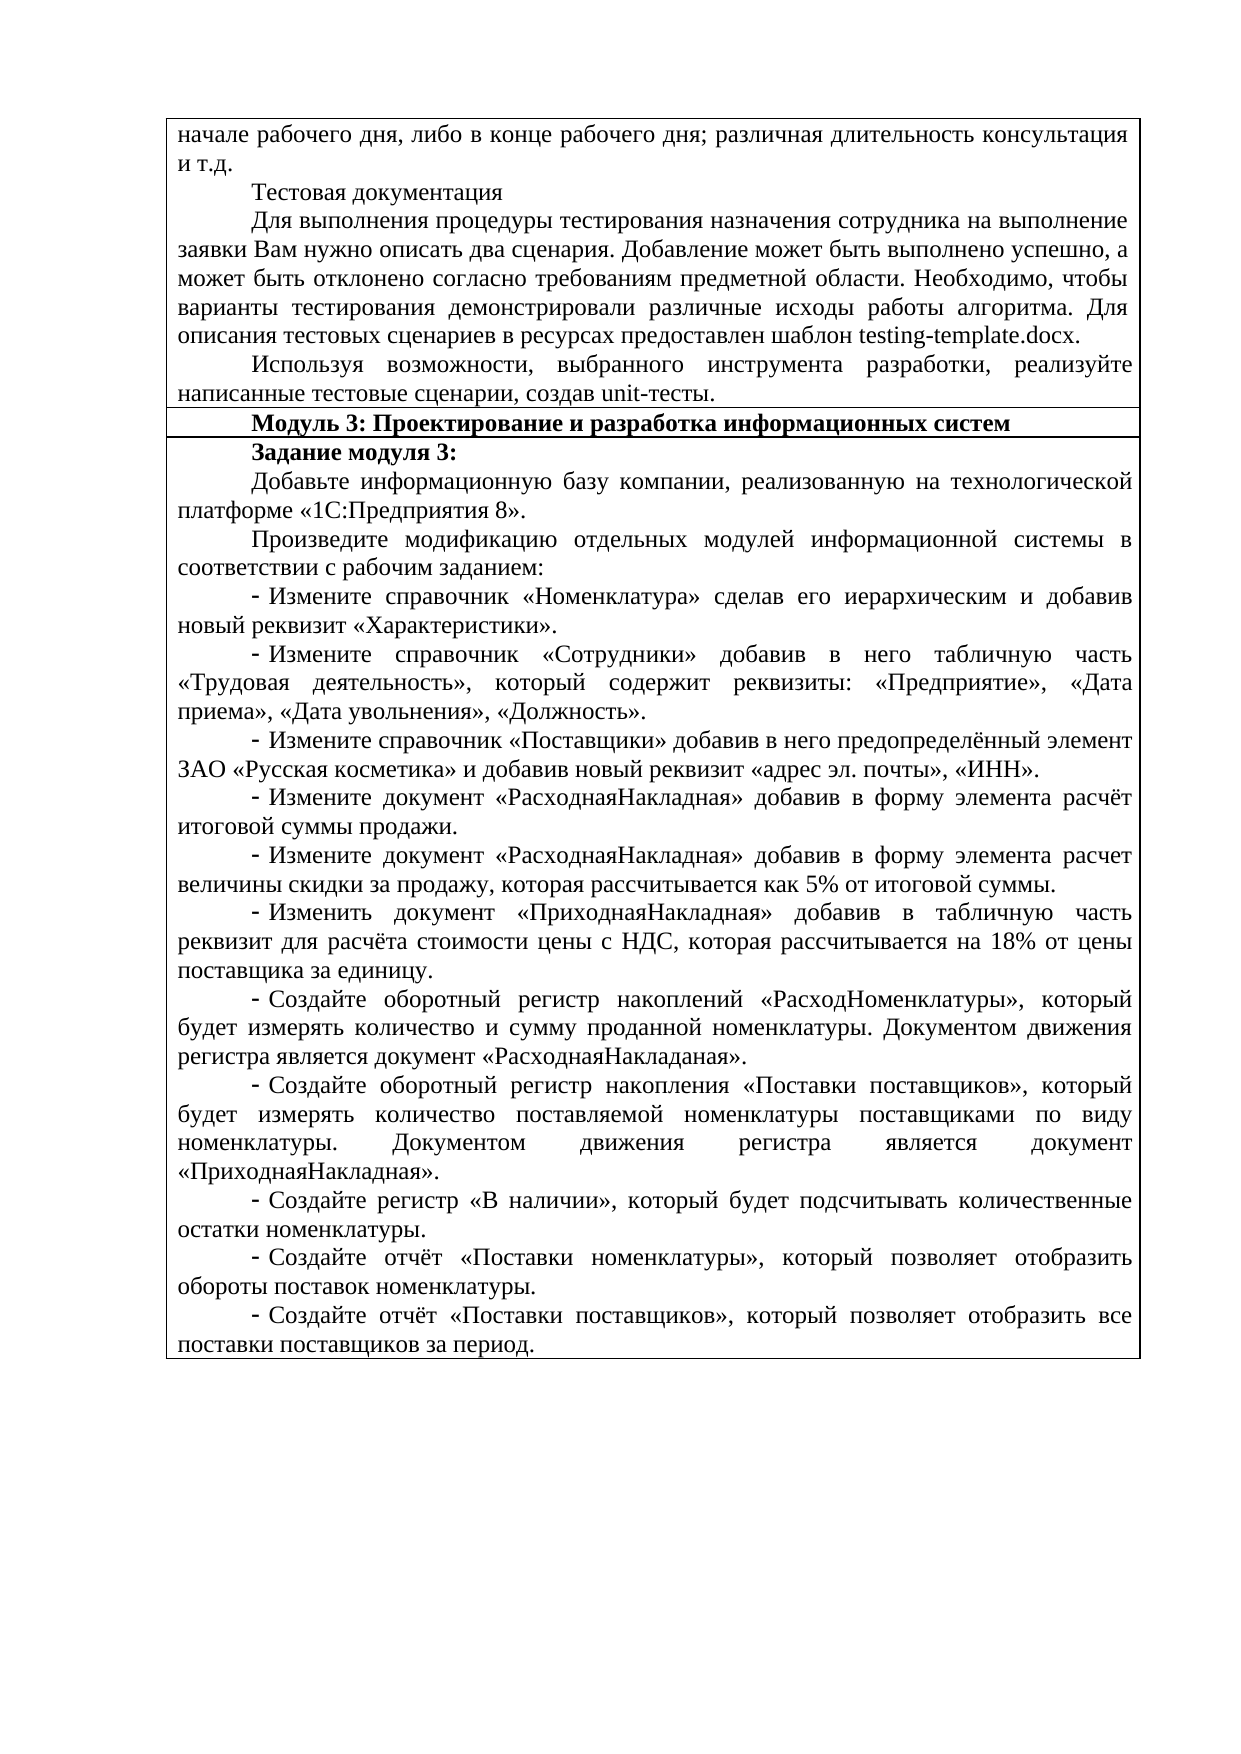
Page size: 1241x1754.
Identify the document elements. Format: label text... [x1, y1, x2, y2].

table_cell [167, 119, 1139, 407]
table_cell Модуль 3: Проектирование и разработка информационных систем [167, 408, 1139, 436]
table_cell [167, 438, 1139, 1357]
